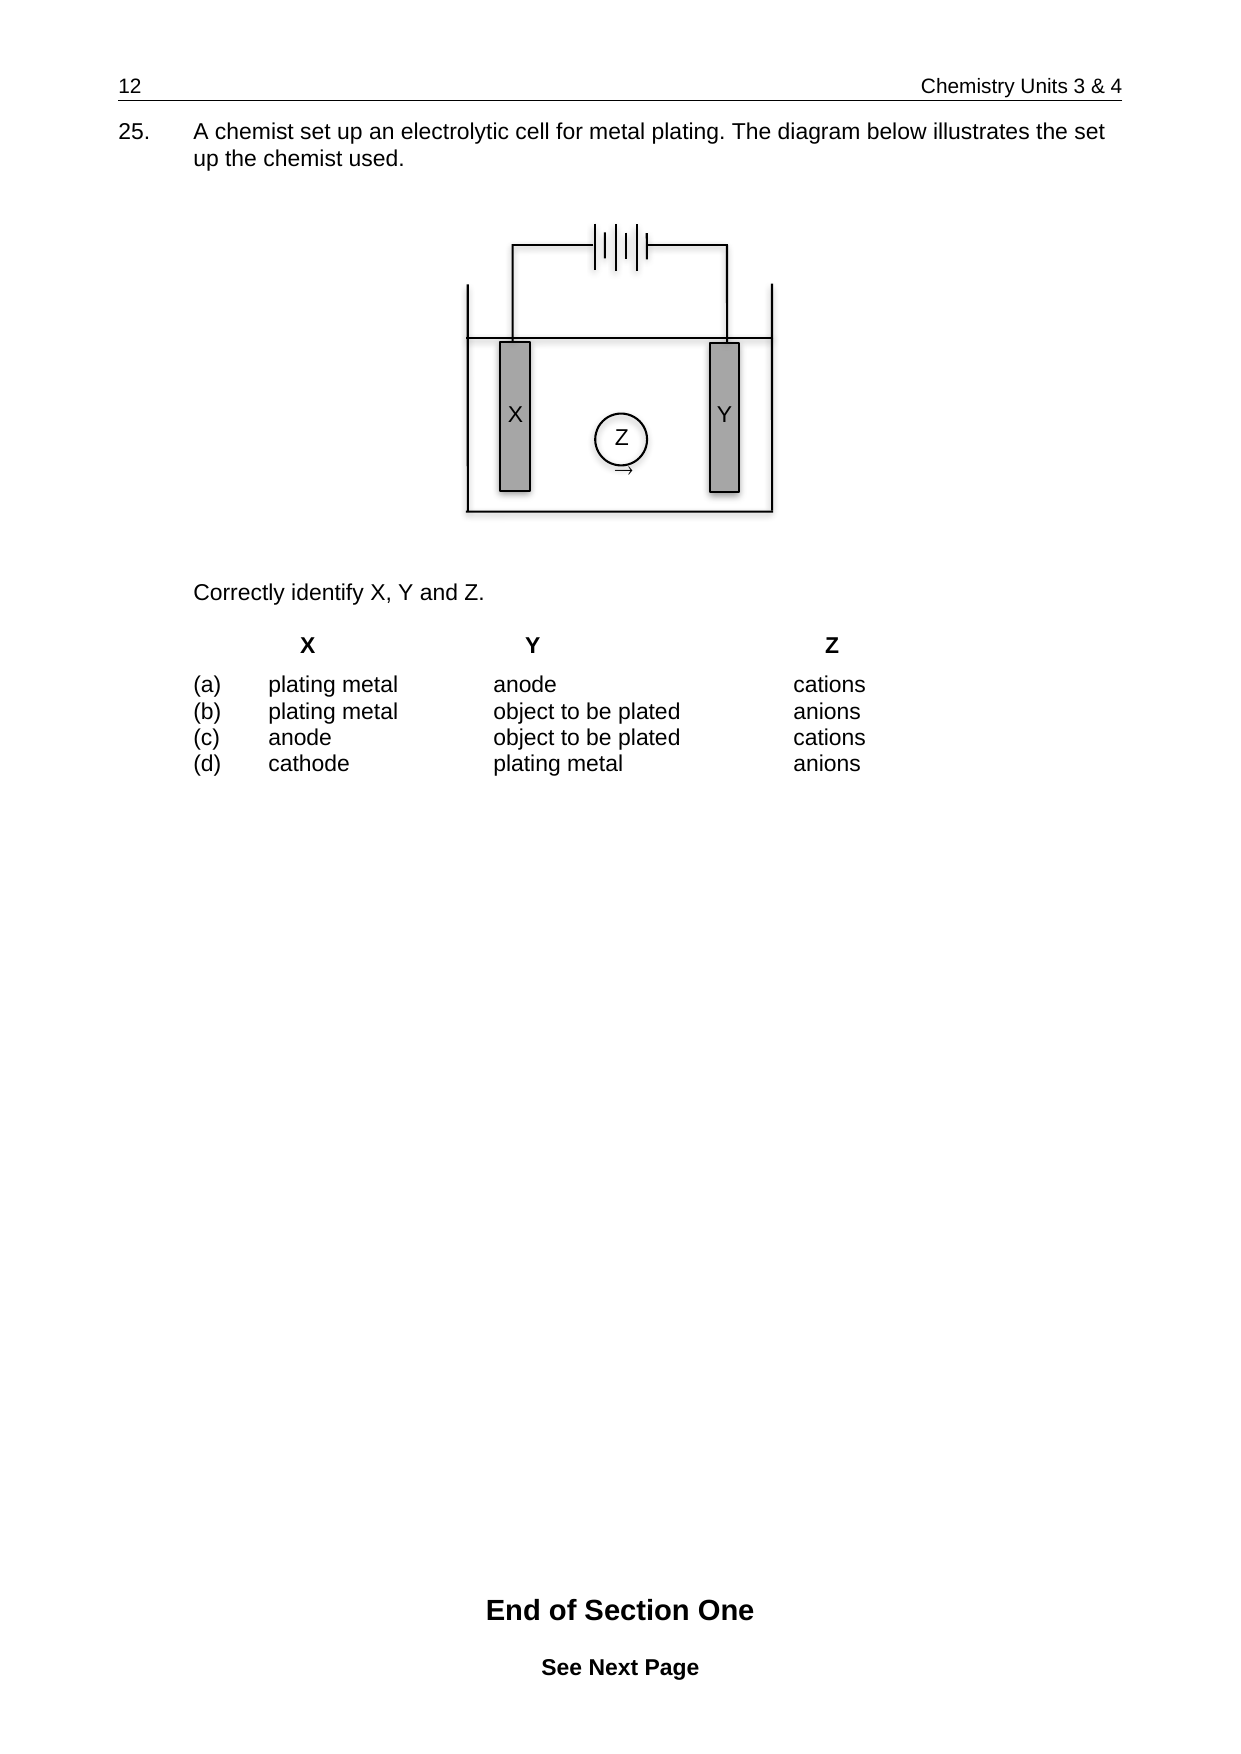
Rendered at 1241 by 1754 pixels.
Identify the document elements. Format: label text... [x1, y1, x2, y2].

list plating metal anode cations [193, 671, 1122, 698]
list plating metal object to be plated anions [193, 698, 1122, 724]
text End of Section One [118, 1593, 1122, 1626]
text 25. A chemist set up an electrolytic cell for metal plating. The diagram below illustrates the set up the chemist used. [118, 118, 1122, 171]
list cathode plating metal anions [193, 750, 1122, 777]
text Correctly identify X, Y and Z. [118, 579, 1122, 606]
text X Y Z [118, 632, 1122, 658]
list anode object to be plated cations [193, 724, 1122, 750]
